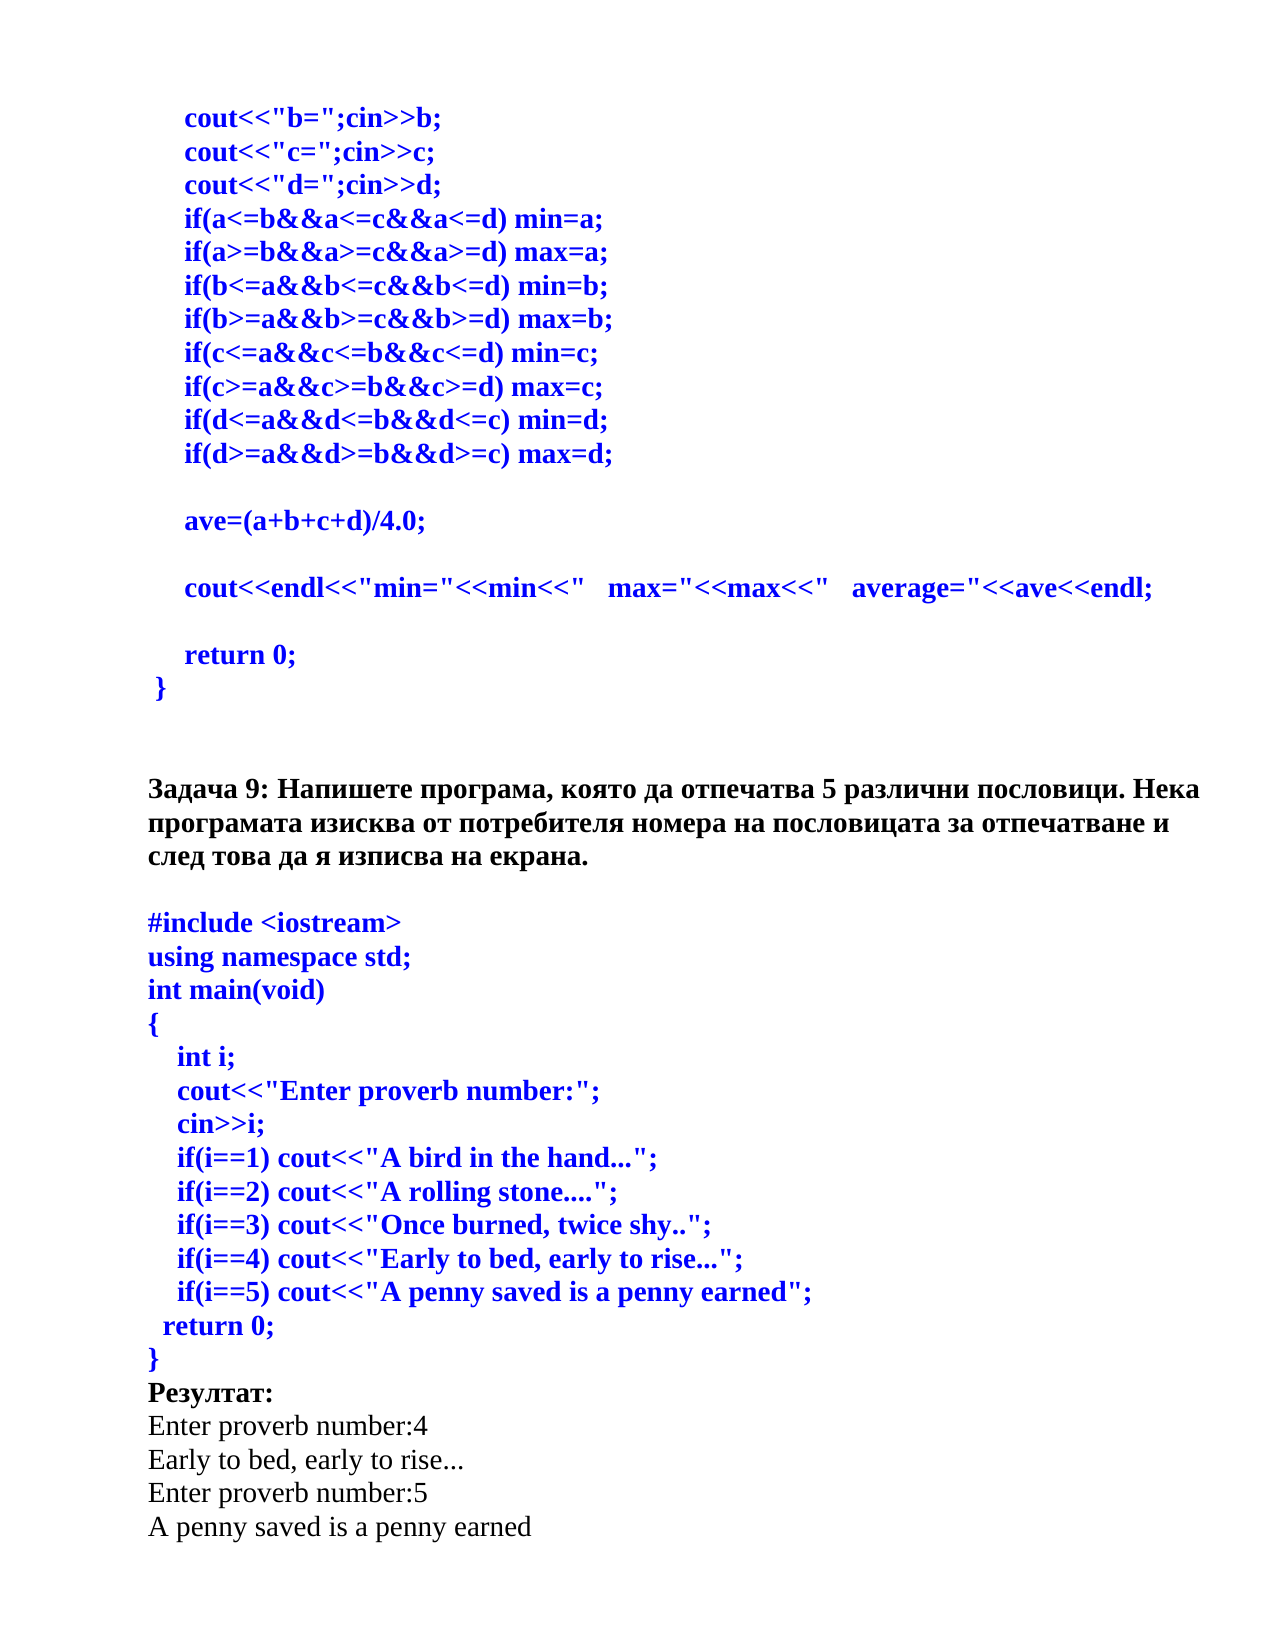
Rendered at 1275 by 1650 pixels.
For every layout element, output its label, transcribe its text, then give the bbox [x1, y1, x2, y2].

text if(i==4) cout<<"Early to bed, early to rise..."; [148, 1241, 1204, 1274]
text cin>>i; [148, 1107, 1204, 1140]
text ave=(a+b+c+d)/4.0; [148, 503, 1204, 536]
text if(i==3) cout<<"Once burned, twice shy.."; [148, 1207, 1204, 1241]
text A penny saved is a penny earned [148, 1509, 1204, 1543]
text if(c>=a&&c>=b&&c>=d) max=c; [148, 369, 1204, 402]
text } [148, 1341, 1204, 1375]
text if(i==1) cout<<"A bird in the hand..."; [148, 1140, 1204, 1174]
text Резултат: [148, 1375, 1204, 1408]
text #include <iostream> [148, 905, 1204, 939]
text if(a<=b&&a<=c&&a<=d) min=a; [148, 201, 1204, 234]
text int i; [148, 1039, 1204, 1073]
text int main(void) [148, 972, 1204, 1006]
text } [148, 671, 1204, 704]
text if(b>=a&&b>=c&&b>=d) max=b; [148, 302, 1204, 335]
text if(d<=a&&d<=b&&d<=c) min=d; [148, 402, 1204, 436]
text cout<<"c=";cin>>c; [148, 134, 1204, 167]
text using namespace std; [148, 939, 1204, 972]
text cout<<"Enter proverb number:"; [148, 1073, 1204, 1107]
text return 0; [148, 637, 1204, 671]
text if(a>=b&&a>=c&&a>=d) max=a; [148, 234, 1204, 268]
text cout<<"d=";cin>>d; [148, 167, 1204, 201]
text Задача 9: Напишете програма, която да отпечатва 5 различни пословици. Нека програмата изисква от потребителя номера на пословицата за отпечатване и след това да я изписва на екрана. [148, 771, 1204, 872]
text Early to bed, early to rise... [148, 1442, 1204, 1476]
text if(i==5) cout<<"A penny saved is a penny earned"; [148, 1274, 1204, 1308]
text cout<<endl<<"min="<<min<<" max="<<max<<" average="<<ave<<endl; [148, 570, 1204, 603]
text { [148, 1006, 1204, 1039]
text if(i==2) cout<<"A rolling stone...."; [148, 1174, 1204, 1207]
text if(c<=a&&c<=b&&c<=d) min=c; [148, 335, 1204, 369]
text Enter proverb number:4 [148, 1408, 1204, 1442]
text cout<<"b=";cin>>b; [148, 100, 1204, 134]
text if(b<=a&&b<=c&&b<=d) min=b; [148, 268, 1204, 302]
text if(d>=a&&d>=b&&d>=c) max=d; [148, 436, 1204, 469]
text return 0; [148, 1308, 1204, 1341]
text Enter proverb number:5 [148, 1476, 1204, 1509]
